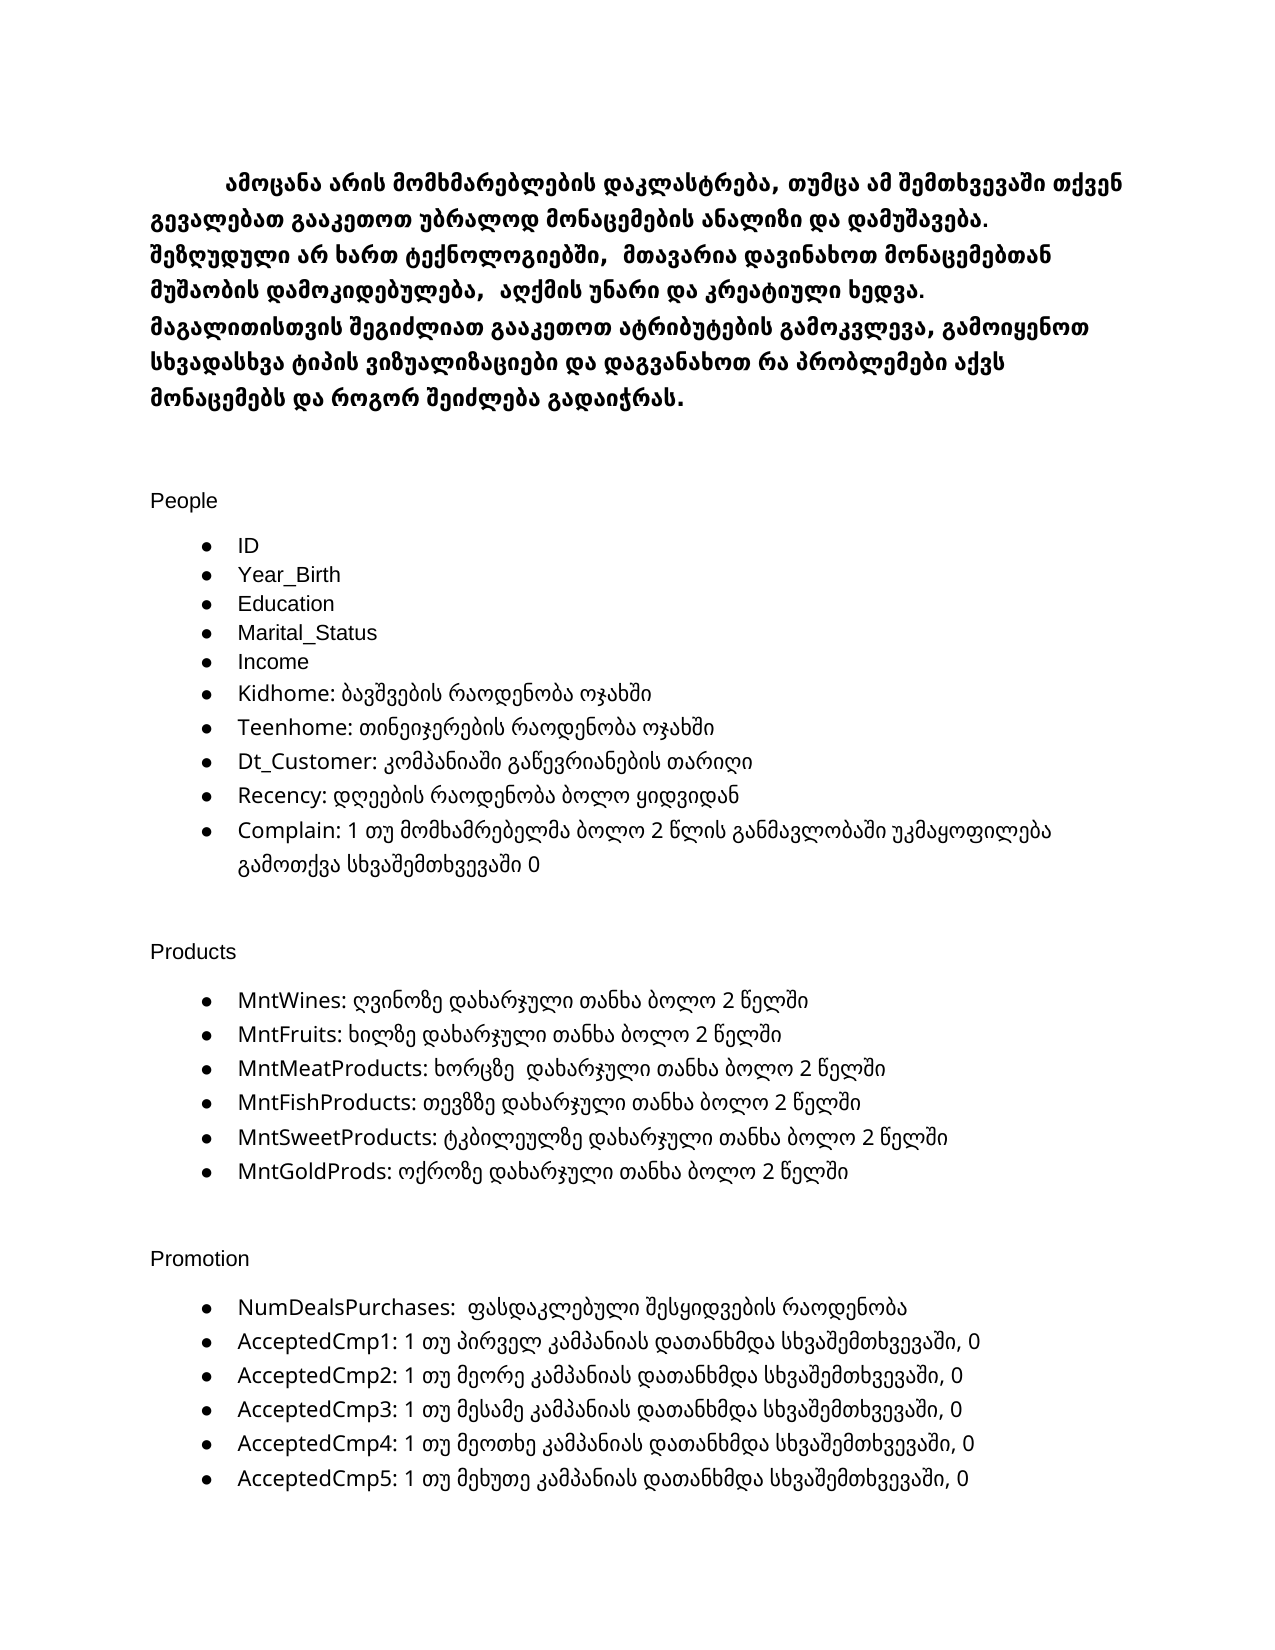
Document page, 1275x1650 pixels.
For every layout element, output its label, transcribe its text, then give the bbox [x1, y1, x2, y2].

text Promotion [150, 1246, 1125, 1271]
list Education [200, 591, 1125, 616]
list Income [200, 649, 1125, 674]
list Complain: 1 თუ მომხამრებელმა ბოლო 2 წლის განმავლობაში უკმაყოფილება გამოთქვა სხვაშემთხვევაში 0 [200, 814, 1125, 878]
list MntGoldProds: ოქროზე დახარჯული თანხა ბოლო 2 წელში [200, 1156, 1125, 1185]
text People [150, 487, 1125, 513]
list AcceptedCmp5: 1 თუ მეხუთე კამპანიას დათანხმდა სხვაშემთხვევაში, 0 [200, 1462, 1125, 1492]
list Teenhome: თინეიჯერების რაოდენობა ოჯახში [200, 712, 1125, 742]
list AcceptedCmp1: 1 თუ პირველ კამპანიას დათანხმდა სხვაშემთხვევაში, 0 [200, 1326, 1125, 1356]
list AcceptedCmp2: 1 თუ მეორე კამპანიას დათანხმდა სხვაშემთხვევაში, 0 [200, 1360, 1125, 1390]
list MntFruits: ხილზე დახარჯული თანხა ბოლო 2 წელში [200, 1019, 1125, 1049]
list MntSweetProducts: ტკბილეულზე დახარჯული თანხა ბოლო 2 წელში [200, 1121, 1125, 1151]
list MntFishProducts: თევზზე დახარჯული თანხა ბოლო 2 წელში [200, 1087, 1125, 1117]
text ამოცანა არის მომხმარებლების დაკლასტრება, თუმცა ამ შემთხვევაში თქვენ გევალებათ გააკეთოთ უბრალოდ მონაცემების ანალიზი და დამუშავება. შეზღუდული არ ხართ ტექნოლოგიებში, მთავარია დავინახოთ მონაცემებთან მუშაობის დამოკიდებულება, აღქმის უნარი და კრეატიული ხედვა. მაგალითისთვის შეგიძლიათ გააკეთოთ ატრიბუტების გამოკვლევა, გამოიყენოთ სხვადასხვა ტიპის ვიზუალიზაციები და დაგვანახოთ რა პრობლემები აქვს მონაცემებს და როგორ შეიძლება გადაიჭრას. [150, 167, 1125, 413]
list Recency: დღეების რაოდენობა ბოლო ყიდვიდან [200, 780, 1125, 810]
list NumDealsPurchases: ფასდაკლებული შესყიდვების რაოდენობა [200, 1292, 1125, 1321]
list AcceptedCmp3: 1 თუ მესამე კამპანიას დათანხმდა სხვაშემთხვევაში, 0 [200, 1394, 1125, 1424]
list Year_Birth [200, 562, 1125, 587]
list Marital_Status [200, 620, 1125, 645]
list Dt_Customer: კომპანიაში გაწევრიანების თარიღი [200, 746, 1125, 776]
text Products [150, 939, 1125, 964]
list MntWines: ღვინოზე დახარჯული თანხა ბოლო 2 წელში [200, 985, 1125, 1014]
list ID [200, 533, 1125, 558]
list AcceptedCmp4: 1 თუ მეოთხე კამპანიას დათანხმდა სხვაშემთხვევაში, 0 [200, 1428, 1125, 1458]
list MntMeatProducts: ხორცზე დახარჯული თანხა ბოლო 2 წელში [200, 1053, 1125, 1083]
list Kidhome: ბავშვების რაოდენობა ოჯახში [200, 678, 1125, 708]
